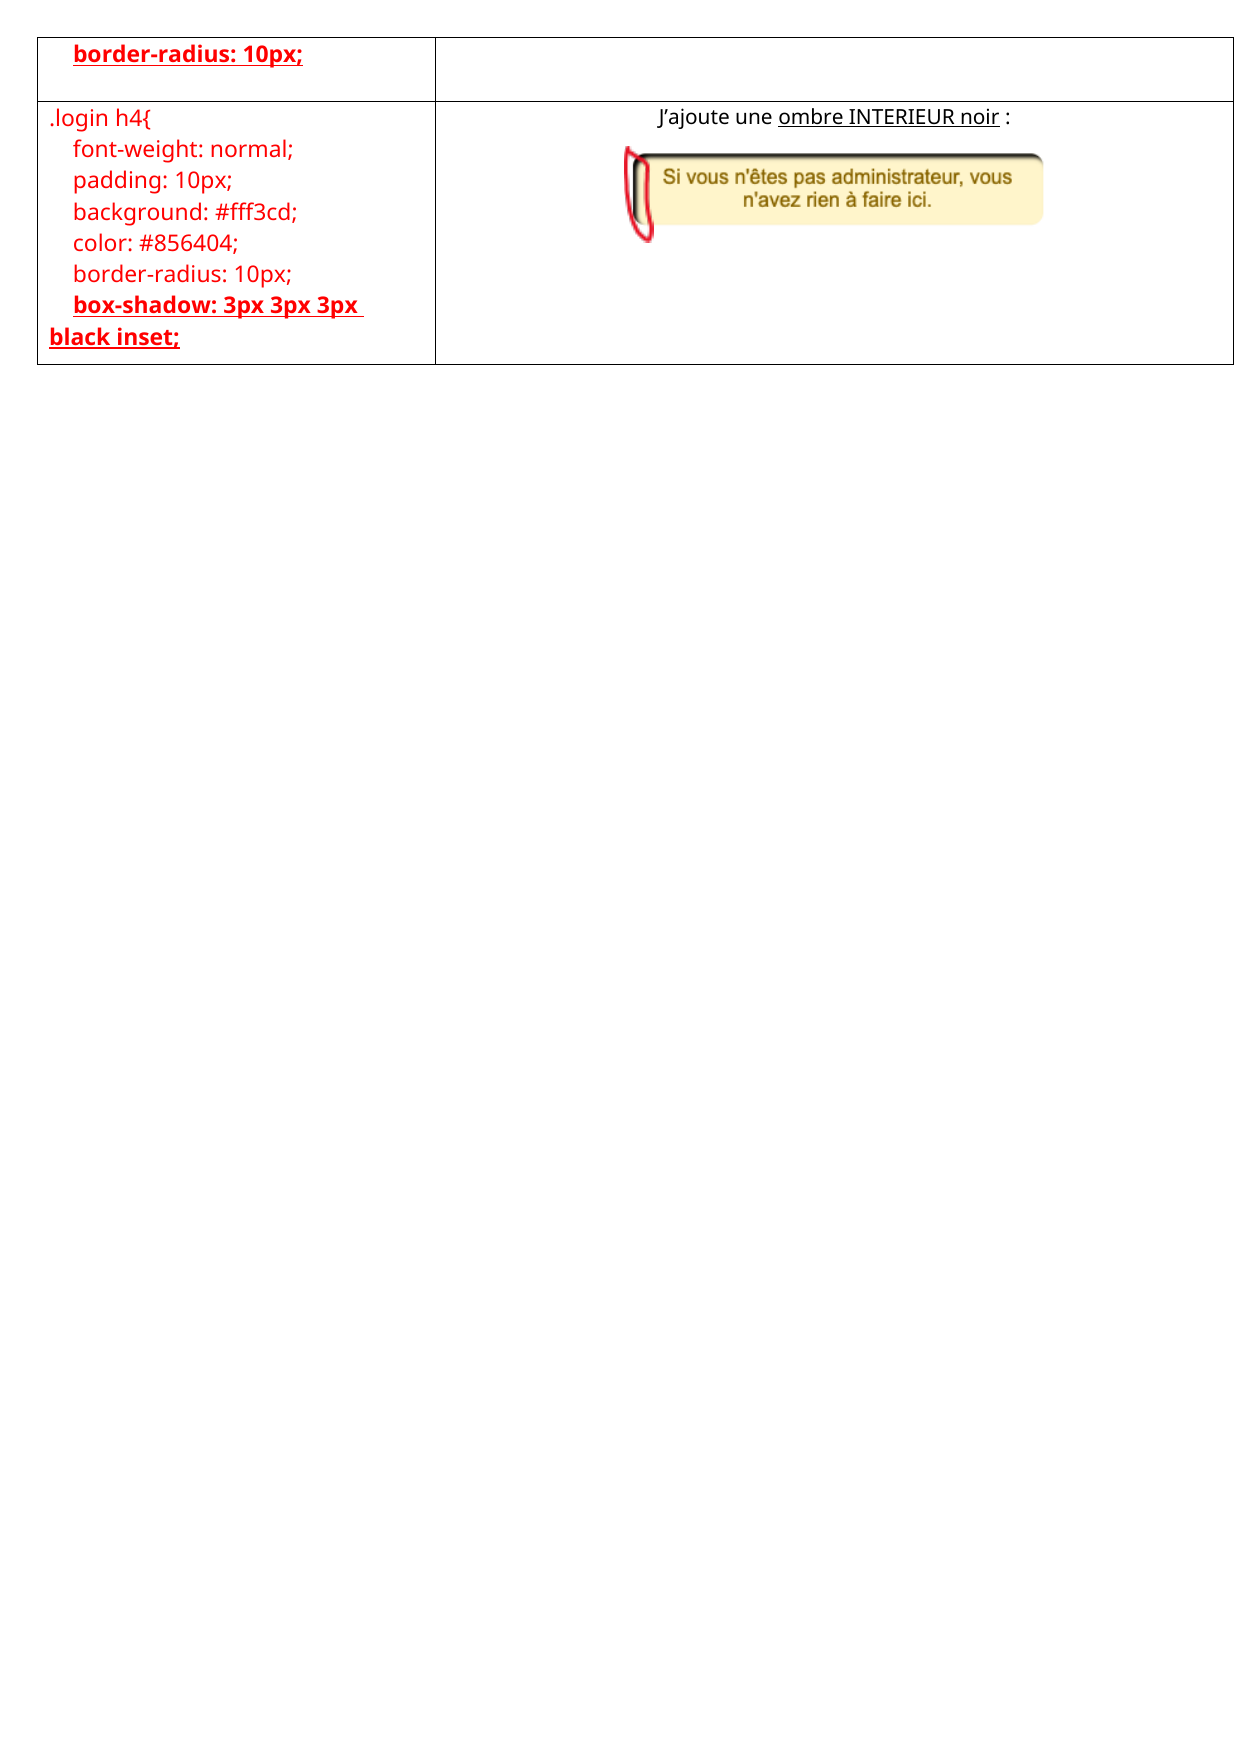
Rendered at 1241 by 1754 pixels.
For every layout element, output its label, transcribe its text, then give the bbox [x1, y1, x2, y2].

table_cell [436, 38, 1233, 101]
picture [618, 142, 1051, 243]
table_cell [38, 38, 435, 101]
table_cell .login h4{ font-weight: normal; padding: 10px; background: #fff3cd; color: #856404; border-radius: 10px; box-shadow: 3px 3px 3px black inset; [38, 102, 435, 364]
table_cell J’ajoute une ombre INTERIEUR noir : [436, 102, 1233, 364]
